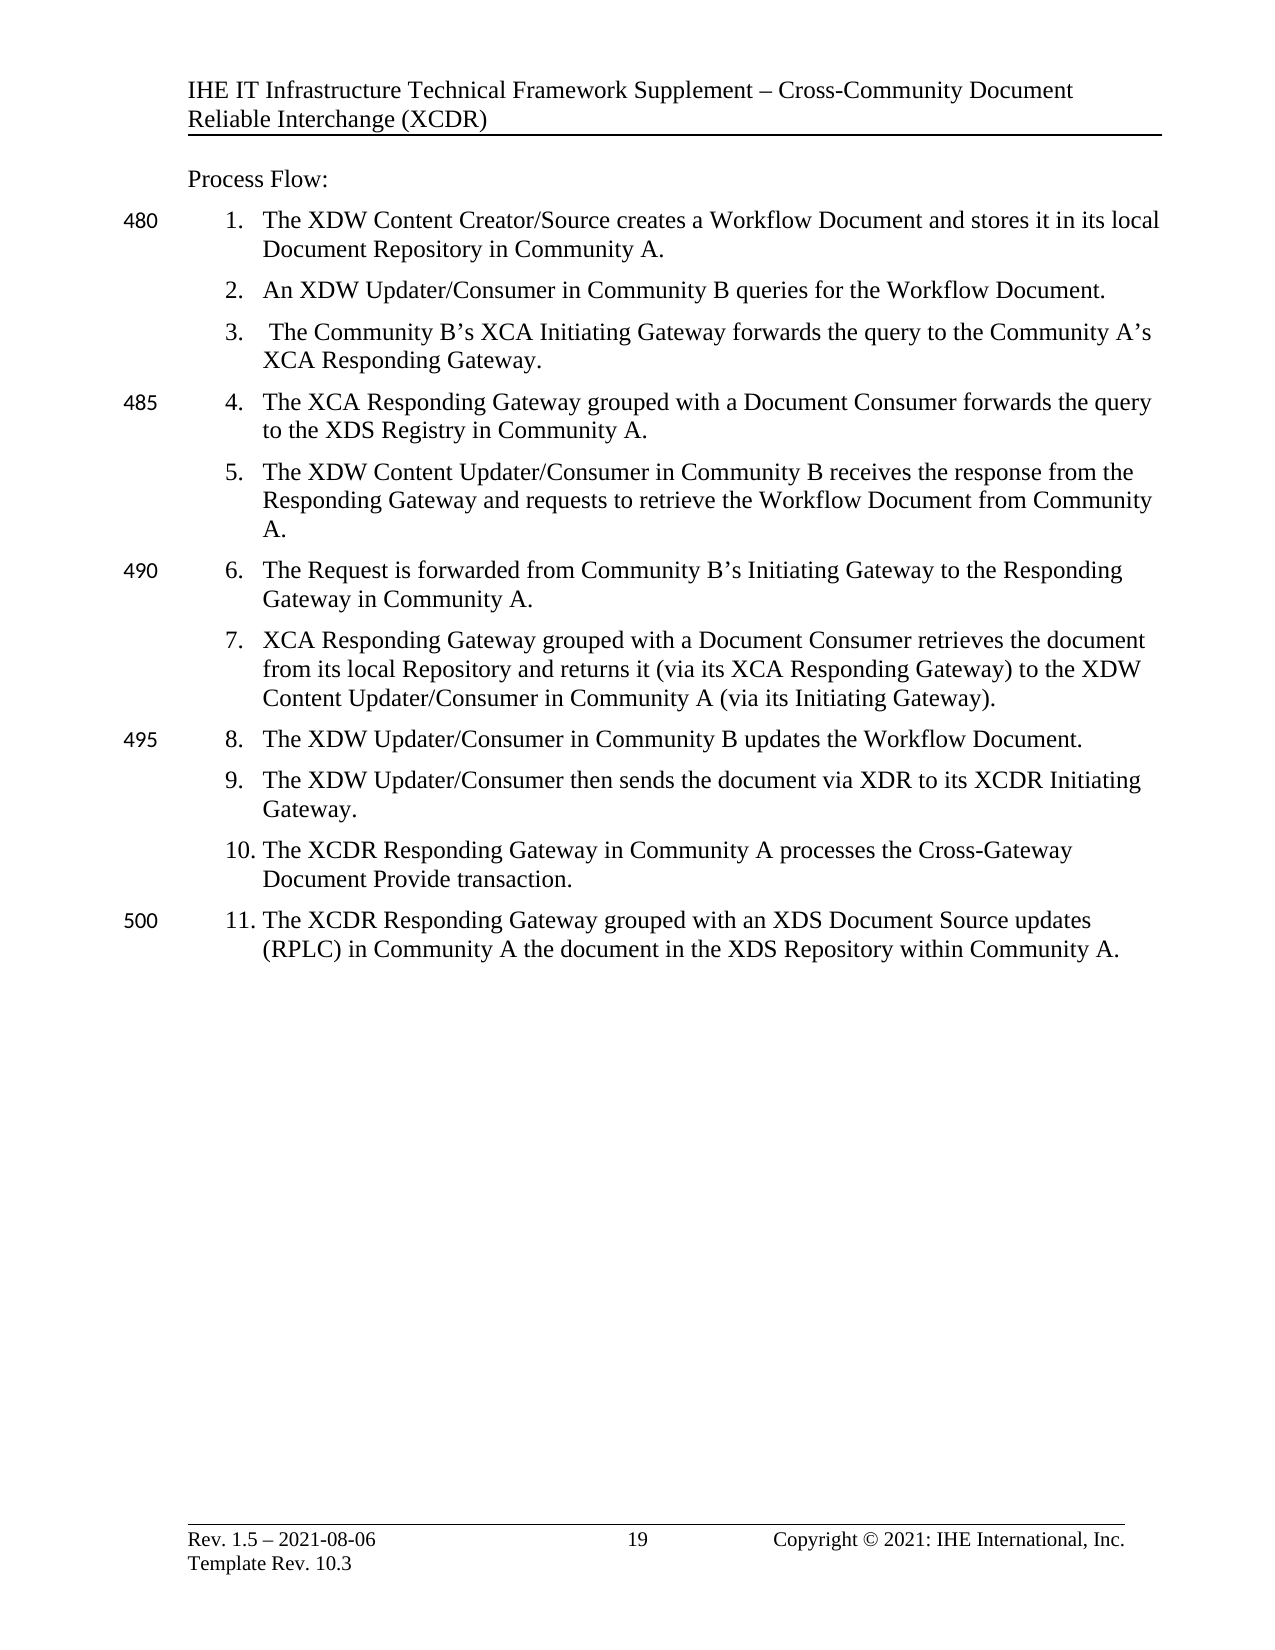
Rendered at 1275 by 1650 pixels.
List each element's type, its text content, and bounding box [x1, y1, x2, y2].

list The Community B’s XCA Initiating Gateway forwards the query to the Community A’s XCA Responding Gateway. [225, 317, 1162, 374]
list The XDW Content Updater/Consumer in Community B receives the response from the Responding Gateway and requests to retrieve the Workflow Document from Community A. [225, 457, 1162, 543]
text Process Flow: [187, 164, 1162, 193]
list The XCDR Responding Gateway in Community A processes the Cross-Gateway Document Provide transaction. [225, 836, 1162, 893]
list The Request is forwarded from Community B’s Initiating Gateway to the Responding Gateway in Community A. [225, 556, 1162, 613]
list XCA Responding Gateway grouped with a Document Consumer retrieves the document from its local Repository and returns it (via its XCA Responding Gateway) to the XDW Content Updater/Consumer in Community A (via its Initiating Gateway). [225, 626, 1162, 712]
list The XDW Updater/Consumer in Community B updates the Workflow Document. [225, 724, 1162, 753]
list The XCDR Responding Gateway grouped with an XDS Document Source updates (RPLC) in Community A the document in the XDS Repository within Community A. [225, 906, 1162, 963]
list An XDW Updater/Consumer in Community B queries for the Workflow Document. [225, 276, 1162, 304]
list The XDW Content Creator/Source creates a Workflow Document and stores it in its local Document Repository in Community A. [225, 206, 1162, 263]
list The XCA Responding Gateway grouped with a Document Consumer forwards the query to the XDS Registry in Community A. [225, 387, 1162, 444]
list The XDW Updater/Consumer then sends the document via XDR to its XCDR Initiating Gateway. [225, 766, 1162, 823]
